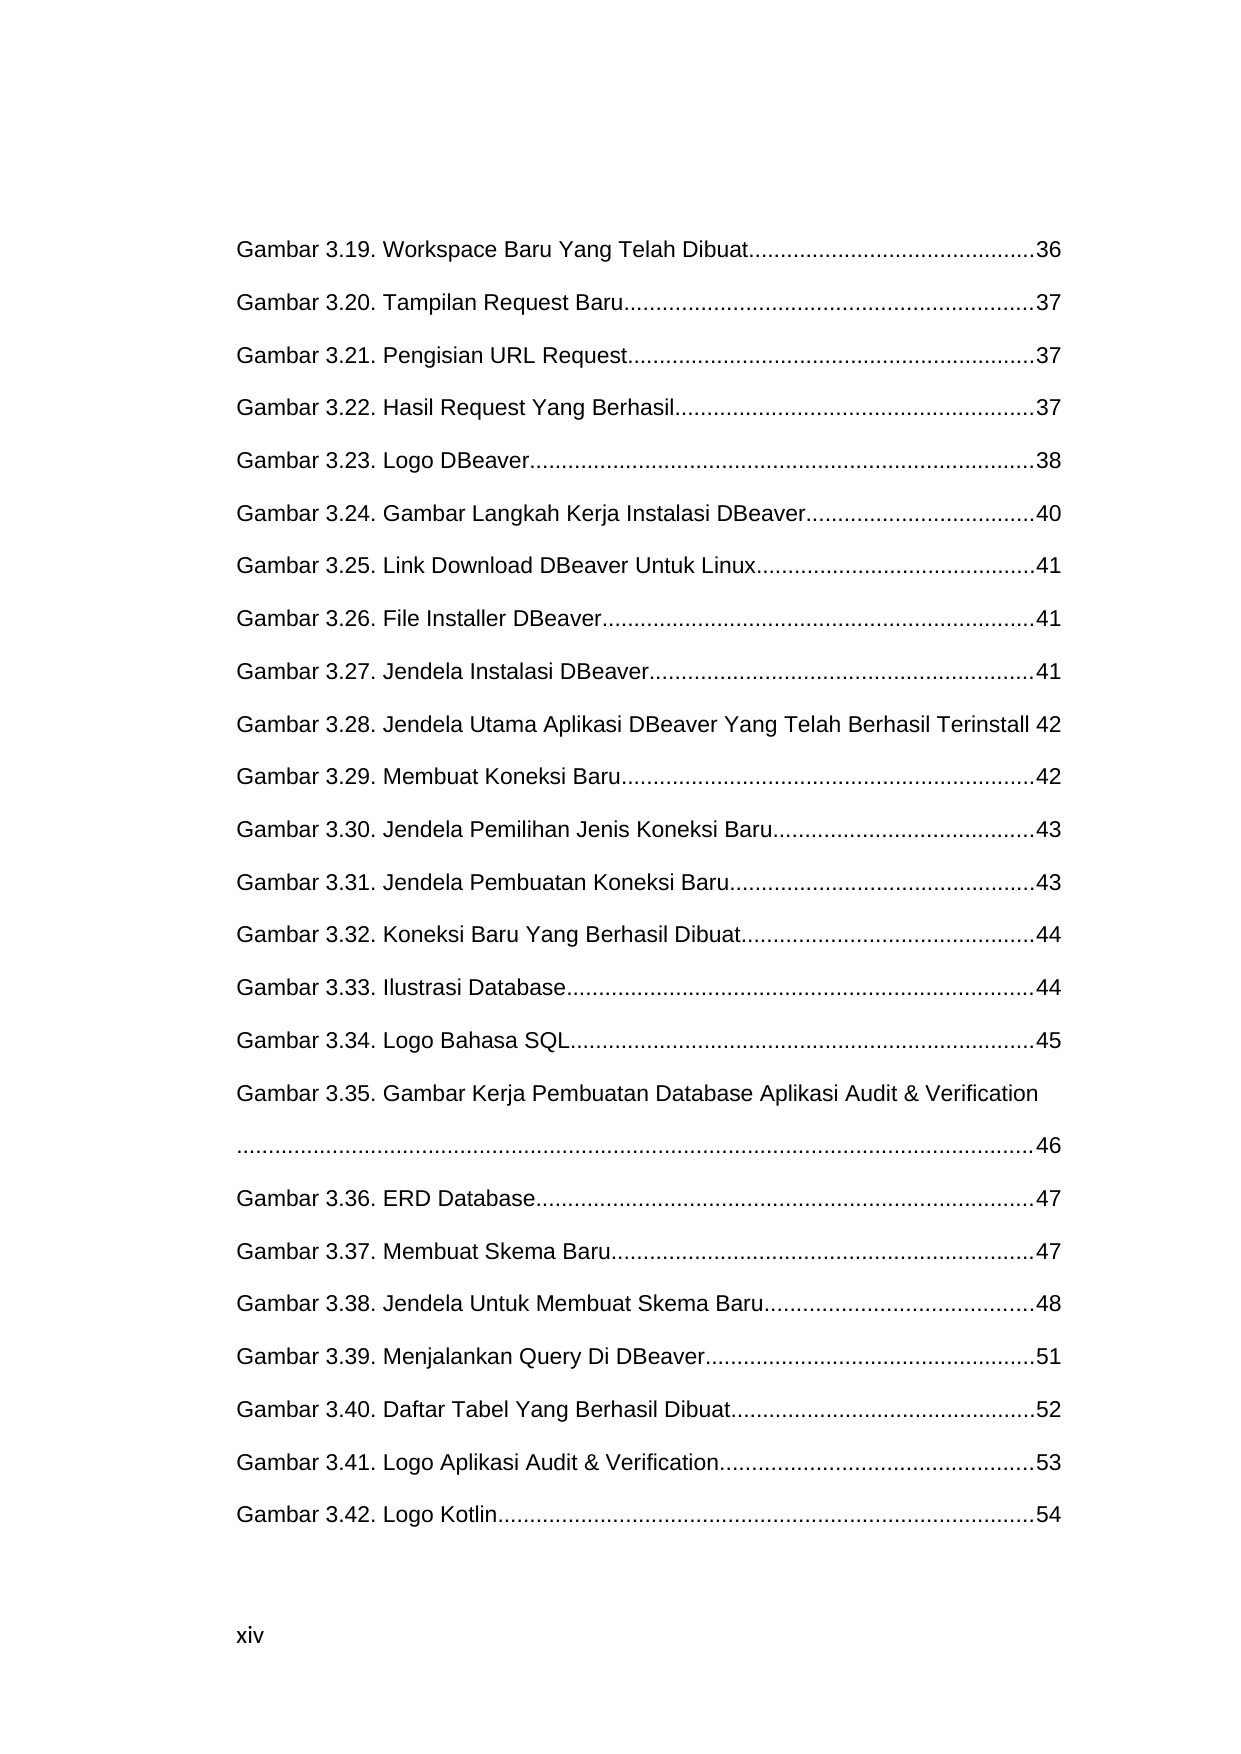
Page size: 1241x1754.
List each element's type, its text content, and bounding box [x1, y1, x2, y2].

text Gambar 3.26. File Installer DBeaver 41 [236, 605, 1063, 632]
text Gambar 3.40. Daftar Tabel Yang Berhasil Dibuat 52 [236, 1396, 1063, 1422]
text Gambar 3.29. Membuat Koneksi Baru 42 [236, 763, 1063, 790]
text Gambar 3.36. ERD Database 47 [236, 1185, 1063, 1211]
text Gambar 3.31. Jendela Pembuatan Koneksi Baru 43 [236, 869, 1063, 895]
text Gambar 3.20. Tampilan Request Baru 37 [236, 289, 1063, 315]
text Gambar 3.39. Menjalankan Query Di DBeaver 51 [236, 1343, 1063, 1369]
text Gambar 3.35. Gambar Kerja Pembuatan Database Aplikasi Audit & Verification 46 [236, 1079, 1063, 1159]
text Gambar 3.41. Logo Aplikasi Audit & Verification 53 [236, 1448, 1063, 1475]
text Gambar 3.34. Logo Bahasa SQL 45 [236, 1027, 1063, 1053]
text Gambar 3.38. Jendela Untuk Membuat Skema Baru 48 [236, 1290, 1063, 1317]
text Gambar 3.22. Hasil Request Yang Berhasil 37 [236, 394, 1063, 421]
text Gambar 3.42. Logo Kotlin 54 [236, 1501, 1063, 1528]
text Gambar 3.28. Jendela Utama Aplikasi DBeaver Yang Telah Berhasil Terinstall 42 [236, 711, 1063, 737]
text Gambar 3.27. Jendela Instalasi DBeaver 41 [236, 658, 1063, 684]
text Gambar 3.19. Workspace Baru Yang Telah Dibuat 36 [236, 236, 1063, 263]
text Gambar 3.30. Jendela Pemilihan Jenis Koneksi Baru 43 [236, 816, 1063, 842]
text Gambar 3.23. Logo DBeaver 38 [236, 447, 1063, 473]
text Gambar 3.21. Pengisian URL Request 37 [236, 342, 1063, 368]
text Gambar 3.25. Link Download DBeaver Untuk Linux 41 [236, 552, 1063, 579]
text Gambar 3.37. Membuat Skema Baru 47 [236, 1238, 1063, 1264]
text Gambar 3.24. Gambar Langkah Kerja Instalasi DBeaver 40 [236, 500, 1063, 526]
text Gambar 3.32. Koneksi Baru Yang Berhasil Dibuat 44 [236, 921, 1063, 948]
text Gambar 3.33. Ilustrasi Database 44 [236, 974, 1063, 1001]
